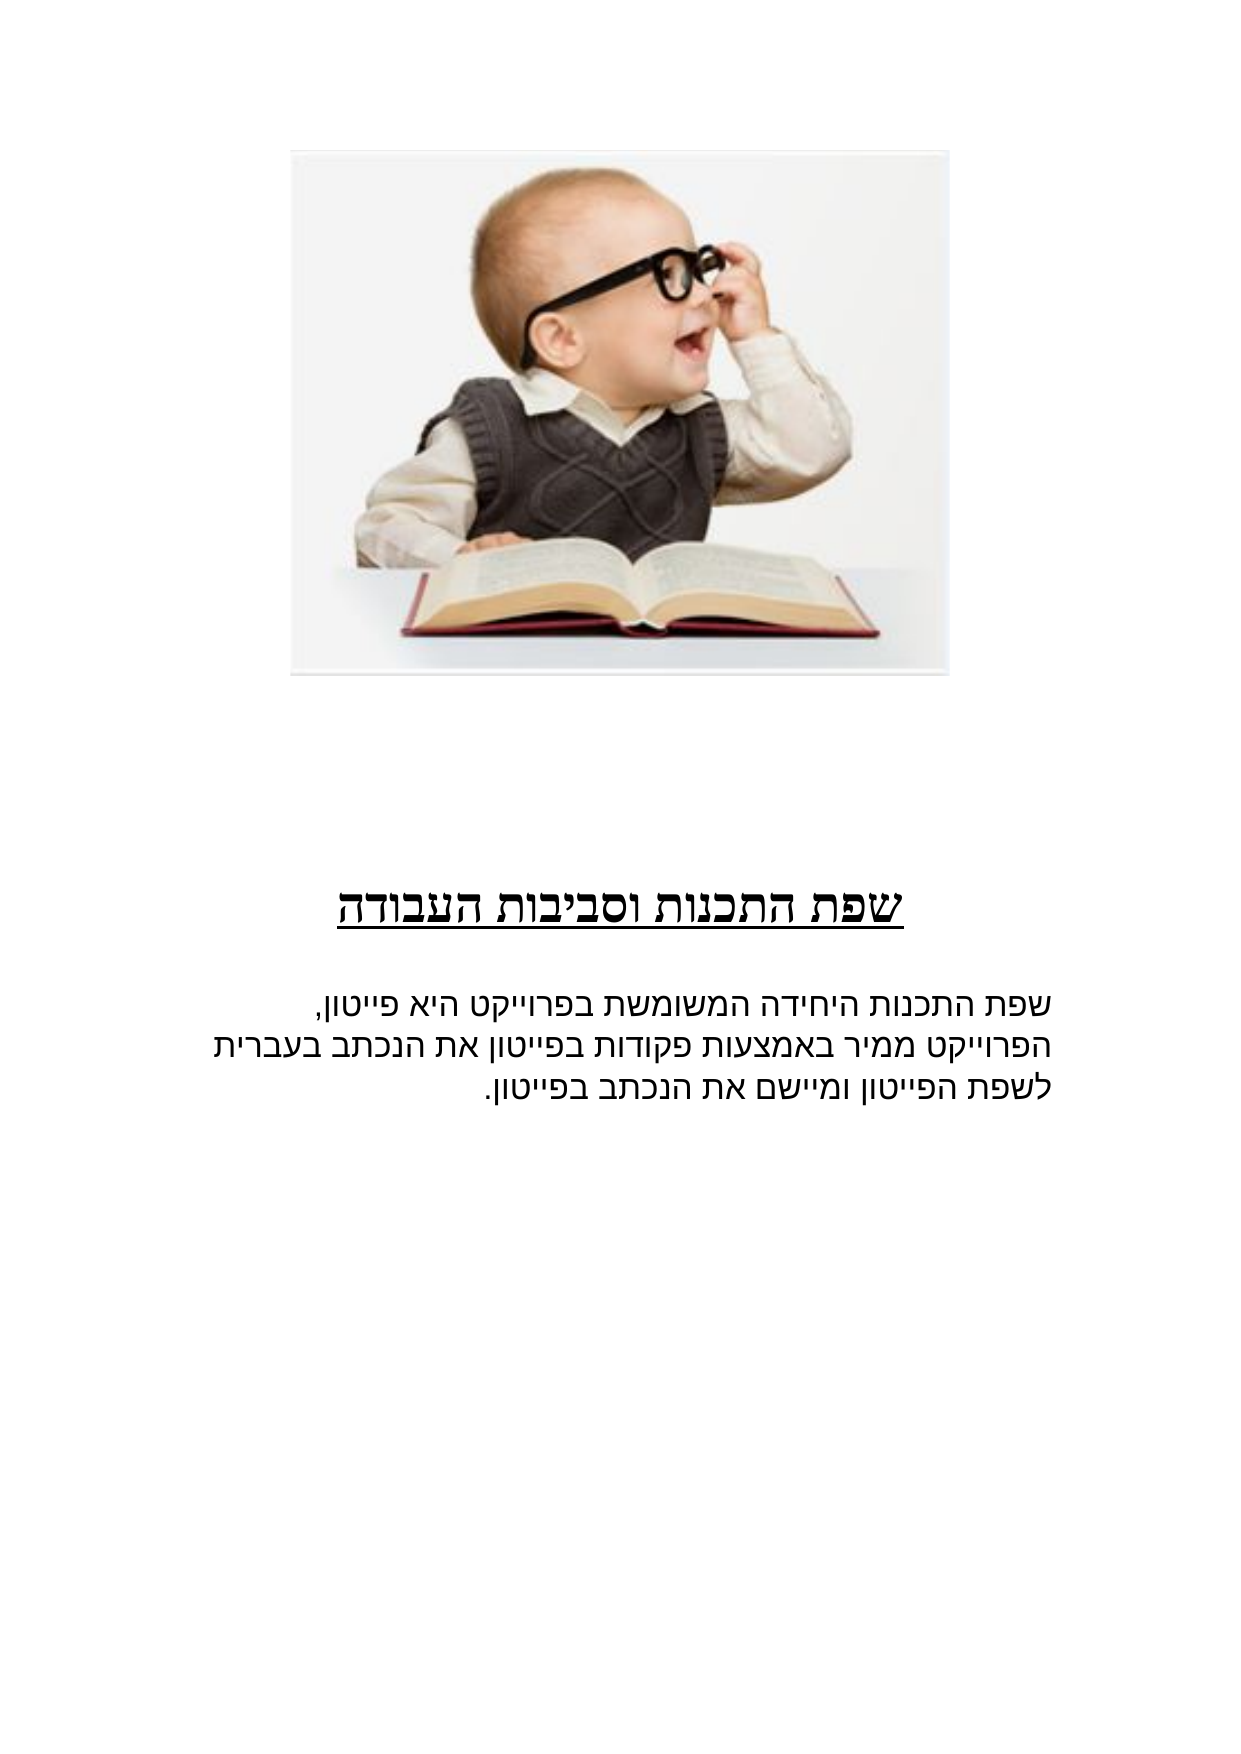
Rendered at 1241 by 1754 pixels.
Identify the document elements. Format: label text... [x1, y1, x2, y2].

subtitle שפת התכנות וסביבות העבודה [187, 876, 1053, 934]
picture [290, 150, 950, 676]
text שפת התכנות היחידה המשומשת בפרוייקט היא פייטון, הפרוייקט ממיר באמצעות פקודות בפייטון את הנכתב בעברית לשפת הפייטון ומיישם את הנכתב בפייטון. [187, 985, 1053, 1106]
